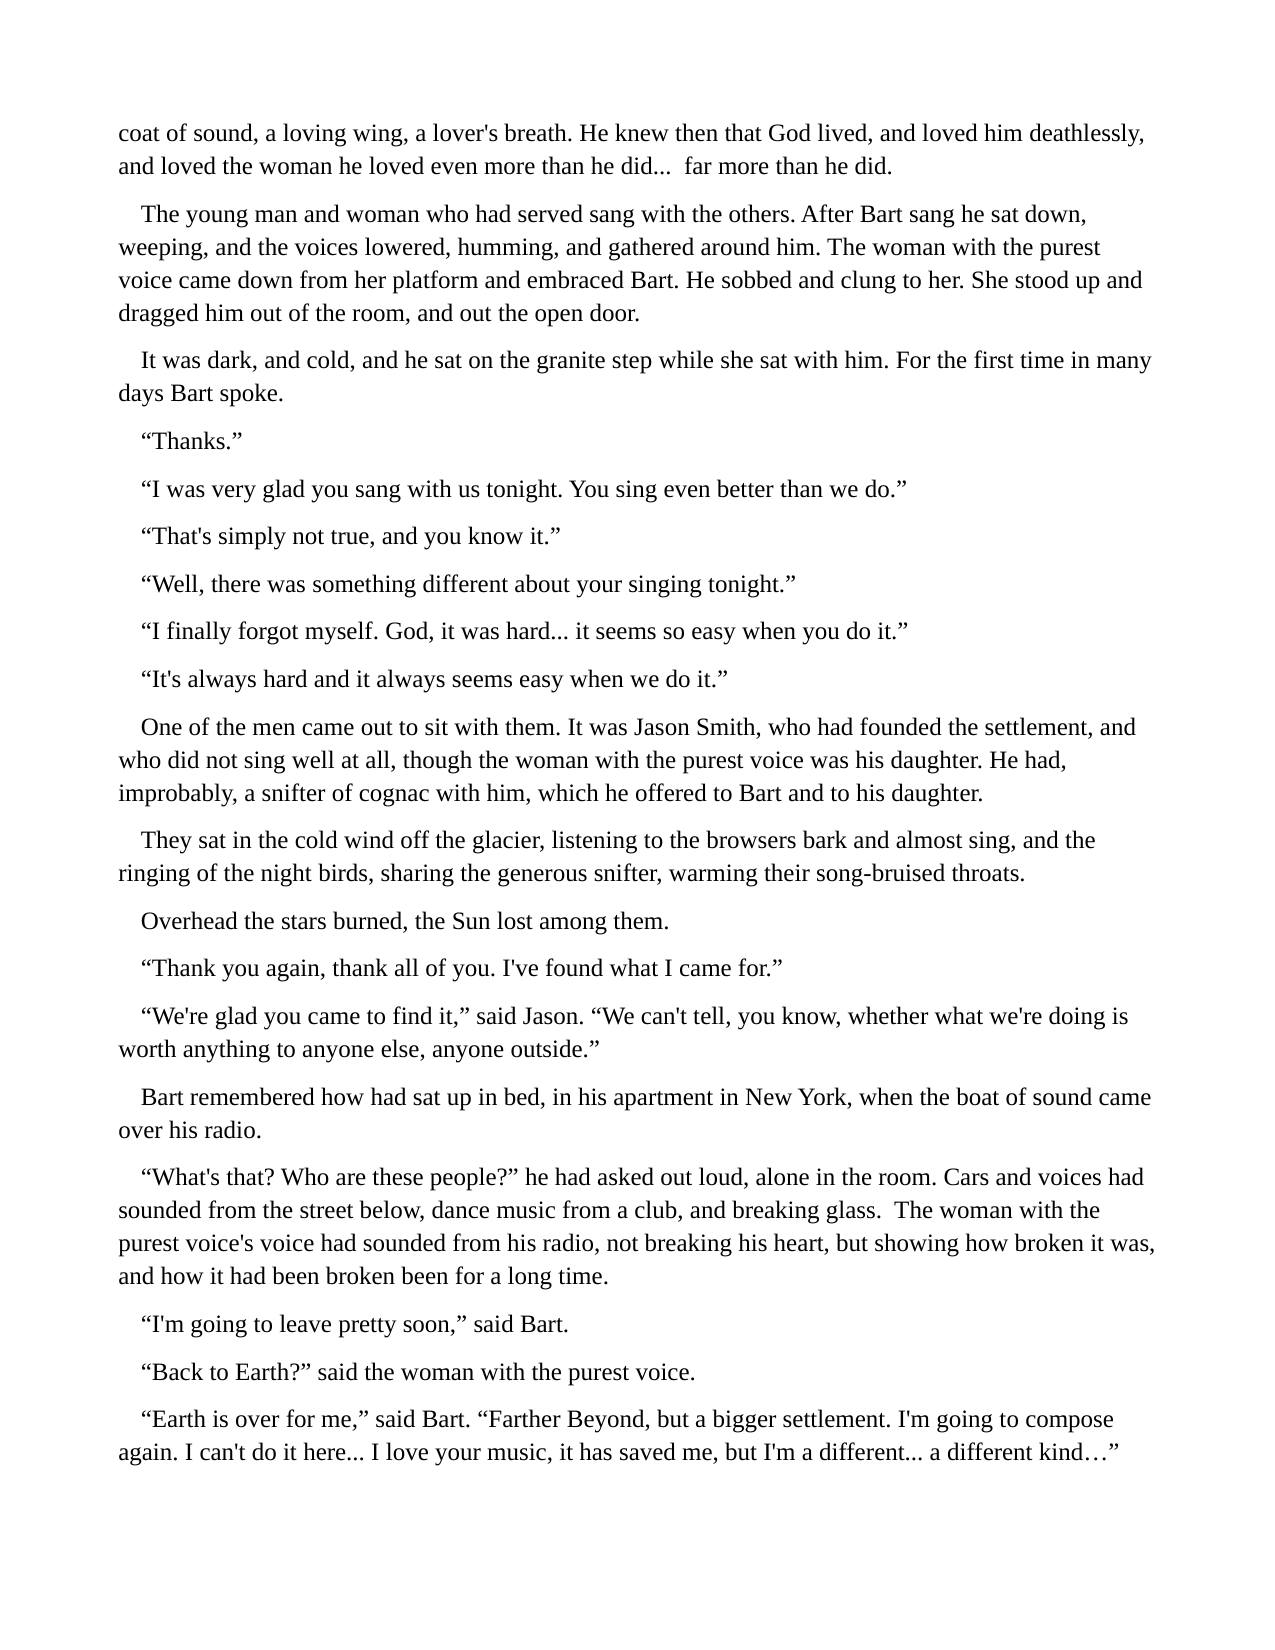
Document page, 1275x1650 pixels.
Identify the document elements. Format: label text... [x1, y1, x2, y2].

list “I'm going to leave pretty soon,” said Bart. [118, 1309, 1157, 1338]
list “It's always hard and it always seems easy when we do it.” [118, 664, 1157, 693]
list “Thank you again, thank all of you. I've found what I came for.” [118, 953, 1157, 982]
list “Thanks.” [118, 426, 1157, 455]
list “That's simply not true, and you know it.” [118, 521, 1157, 550]
list They sat in the cold wind off the glacier, listening to the browsers bark and almost sing, and the ringing of the night birds, sharing the generous snifter, warming their song-bruised throats. [118, 825, 1157, 887]
list “I was very glad you sang with us tonight. You sing even better than we do.” [118, 474, 1157, 502]
list “We're glad you came to find it,” said Jason. “We can't tell, you know, whether what we're doing is worth anything to anyone else, anyone outside.” [118, 1001, 1157, 1063]
list “Back to Earth?” said the woman with the purest voice. [118, 1357, 1157, 1385]
list “What's that? Who are these people?” he had asked out loud, alone in the room. Cars and voices had sounded from the street below, dance music from a club, and breaking glass. The woman with the purest voice's voice had sounded from his radio, not breaking his heart, but showing how broken it was, and how it had been broken been for a long time. [118, 1162, 1157, 1290]
list The young man and woman who had served sang with the others. After Bart sang he sat down, weeping, and the voices lowered, humming, and gathered around him. The woman with the purest voice came down from her platform and embraced Bart. He sobbed and clung to her. She stood up and dragged him out of the room, and out the open door. [118, 199, 1157, 327]
list “Earth is over for me,” said Bart. “Farther Beyond, but a bigger settlement. I'm going to compose again. I can't do it here... I love your music, it has saved me, but I'm a different... a different kind…” [118, 1404, 1157, 1466]
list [118, 118, 1157, 180]
list One of the men came out to sit with them. It was Jason Smith, who had founded the settlement, and who did not sing well at all, though the woman with the purest voice was his daughter. He had, improbably, a snifter of cognac with him, which he offered to Bart and to his daughter. [118, 712, 1157, 806]
list It was dark, and cold, and he sat on the granite step while she sat with him. For the first time in many days Bart spoke. [118, 345, 1157, 407]
list Overhead the stars burned, the Sun lost among them. [118, 906, 1157, 935]
list “I finally forgot myself. God, it was hard... it seems so easy when you do it.” [118, 616, 1157, 645]
list “Well, there was something different about your singing tonight.” [118, 569, 1157, 598]
list Bart remembered how had sat up in bed, in his apartment in New York, when the boat of sound came over his radio. [118, 1082, 1157, 1143]
